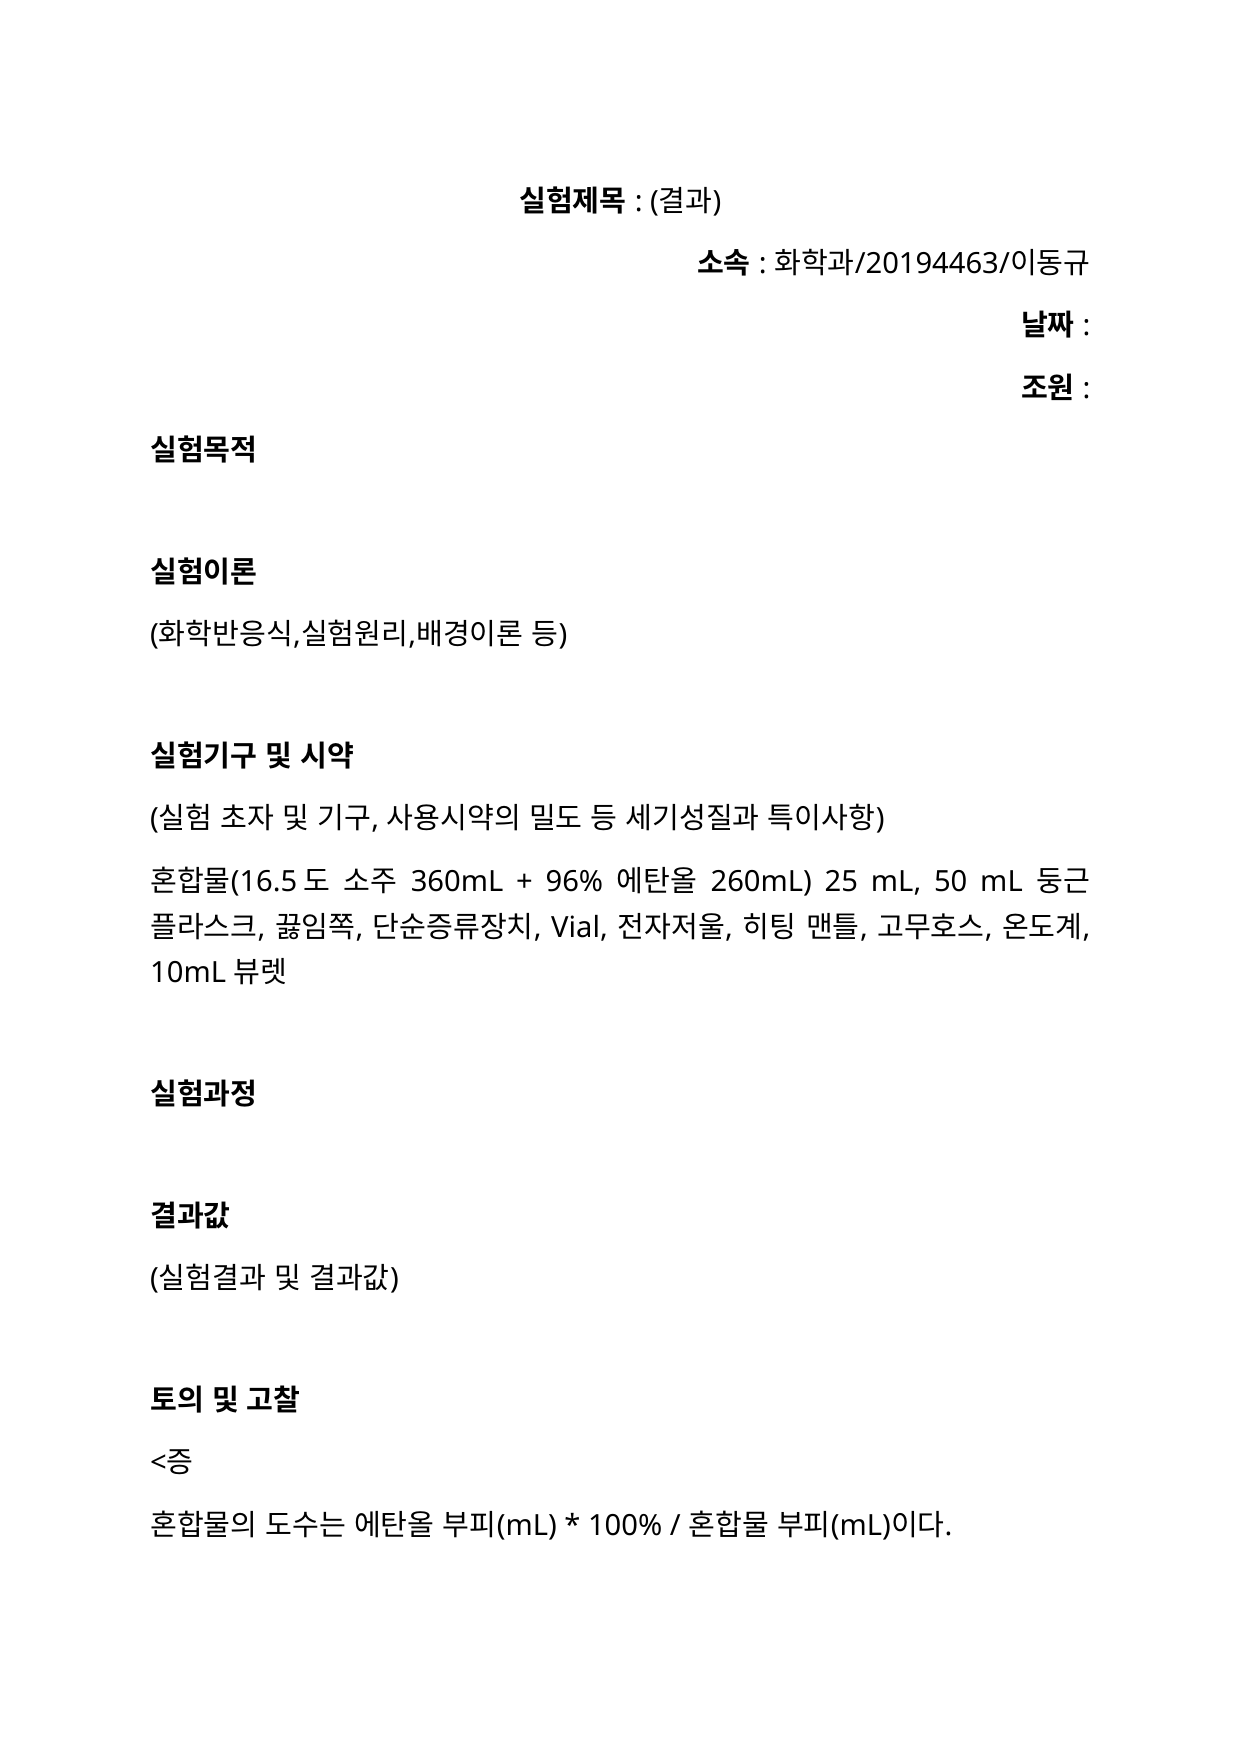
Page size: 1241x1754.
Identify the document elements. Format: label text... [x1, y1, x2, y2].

text (화학반응식,실험원리,배경이론 등) [150, 611, 1090, 653]
text 토의 및 고찰 [150, 1377, 1090, 1419]
text (실험 초자 및 기구, 사용시약의 밀도 등 세기성질과 특이사항) [150, 795, 1090, 837]
text 날짜 : [150, 302, 1090, 344]
text 실험목적 [150, 427, 1090, 469]
text 실험과정 [150, 1071, 1090, 1113]
text 혼합물(16.5도 소주 360mL + 96% 에탄올 260mL) 25 mL, 50 mL 둥근 플라스크, 끓임쪽, 단순증류장치, Vial, 전자저울, 히팅 맨틀, 고무호스, 온도계, 10mL 뷰렛 [150, 857, 1090, 991]
text 실험기구 및 시약 [150, 733, 1090, 775]
text 혼합물의 도수는 에탄올 부피(mL) * 100% / 혼합물 부피(mL)이다. [150, 1501, 1090, 1544]
text 실험제목 : (결과) [150, 177, 1090, 219]
text <증 [150, 1439, 1090, 1481]
text (실험결과 및 결과값) [150, 1255, 1090, 1297]
text 소속 : 화학과/20194463/이동규 [150, 239, 1090, 282]
text 조원 : [150, 364, 1090, 407]
text 결과값 [150, 1192, 1090, 1235]
text 실험이론 [150, 548, 1090, 591]
